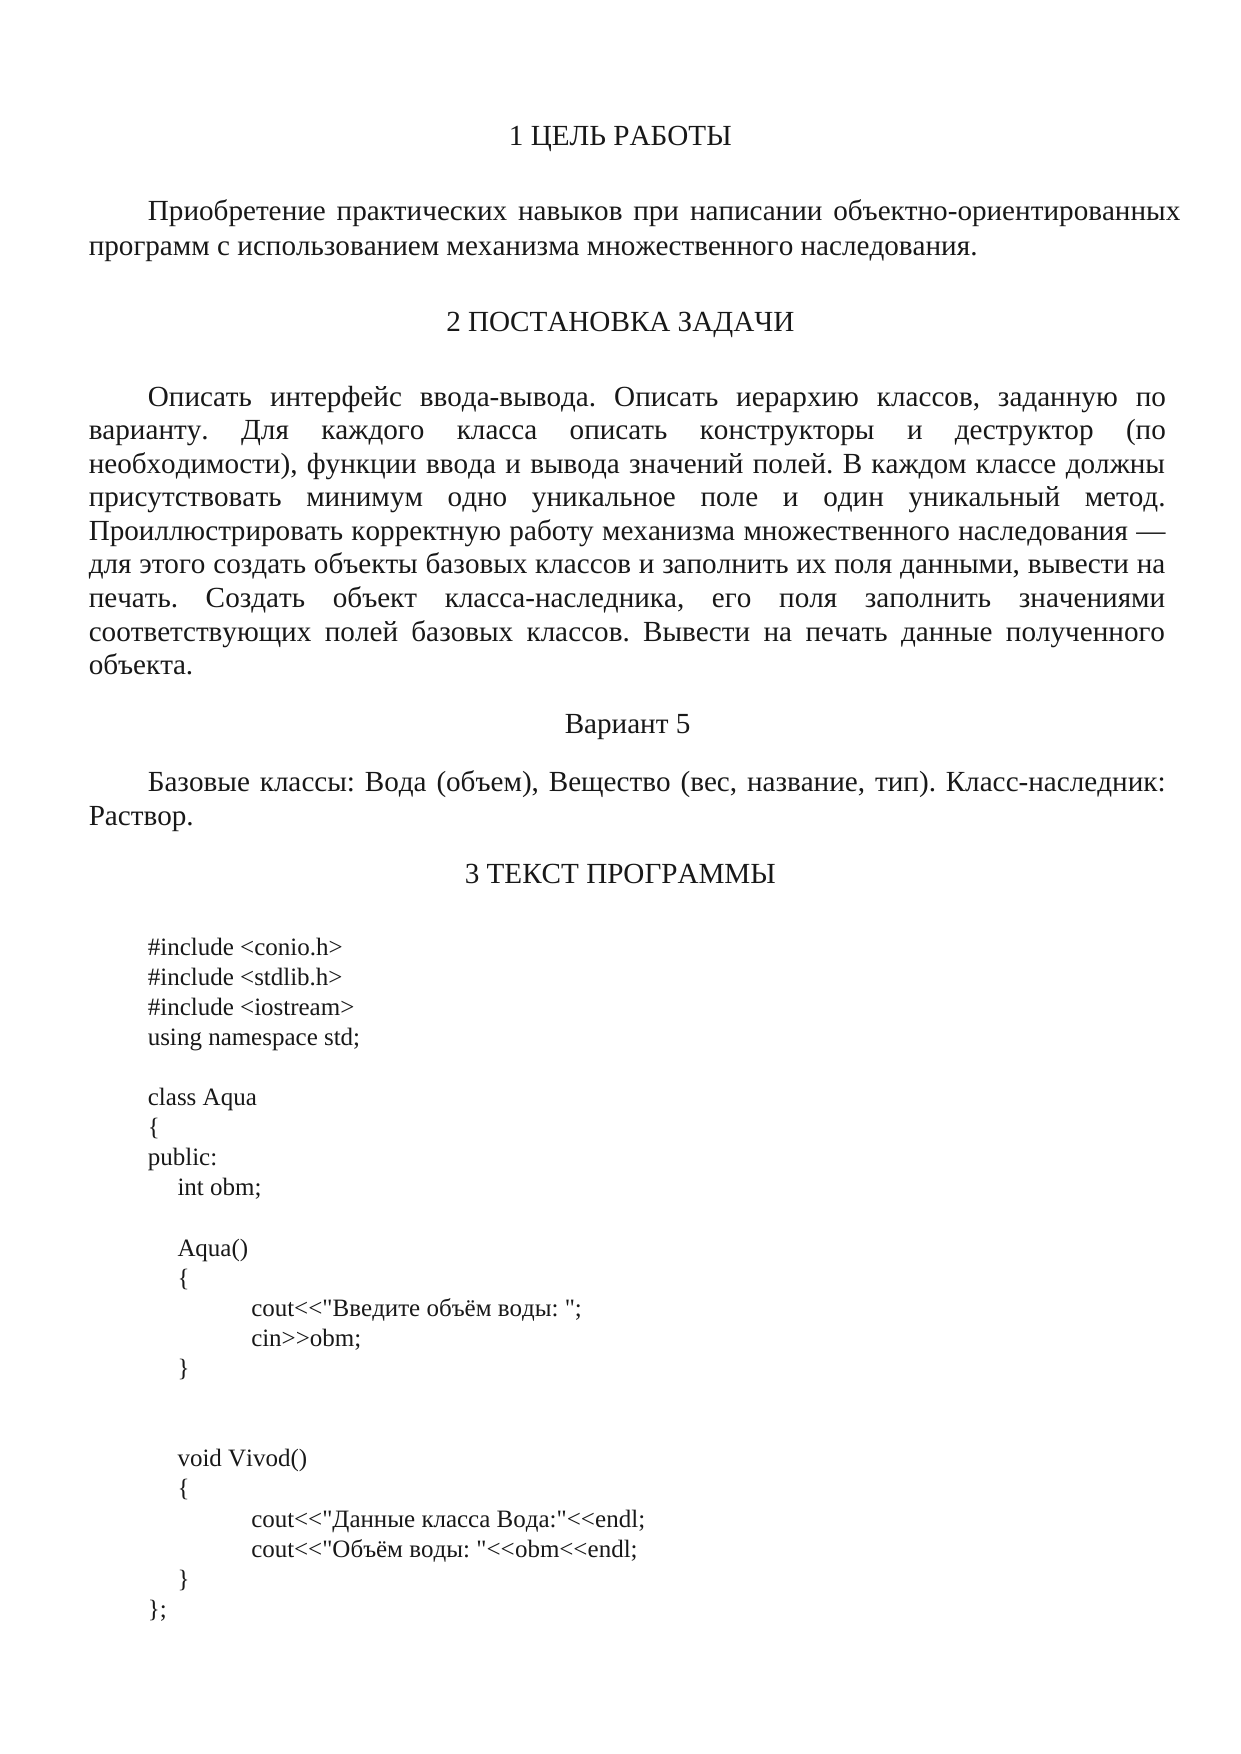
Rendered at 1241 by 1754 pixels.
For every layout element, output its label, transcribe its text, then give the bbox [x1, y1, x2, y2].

text Описать интерфейс ввода-вывода. Описать иерархию классов, заданную по варианту. Для каждого класса описать конструкторы и деструктор (по необходимости), функции ввода и вывода значений полей. В каждом классе должны присутствовать минимум одно уникальное поле и один уникальный метод. Проиллюстрировать корректную работу механизма множественного наследования — для этого создать объекты базовых классов и заполнить их поля данными, вывести на печать. Создать объект класса-наследника, его поля заполнить значениями соответствующих полей базовых классов. Вывести на печать данные полученного объекта. [88, 379, 1166, 681]
text { [88, 1112, 1152, 1141]
text #include <iostream> [88, 992, 1152, 1021]
text } [88, 1564, 1152, 1593]
text 2 ПОСТАНОВКА ЗАДАЧИ [88, 304, 1152, 337]
text cin>>obm; [88, 1323, 1152, 1352]
text using namespace std; [88, 1022, 1152, 1051]
text Базовые классы: Вода (объем), Вещество (вес, название, тип). Класс-наследник: Раствор. [88, 764, 1166, 831]
text int obm; [88, 1172, 1152, 1201]
text { [88, 1473, 1152, 1502]
text 3 ТЕКСТ ПРОГРАММЫ [88, 856, 1152, 890]
text }; [88, 1594, 1152, 1623]
text } [88, 1353, 1152, 1382]
text public: [88, 1142, 1152, 1171]
text class Aqua [88, 1082, 1152, 1111]
text void Vivod() [88, 1443, 1152, 1472]
text Приобретение практических навыков при написании объектно-ориентированных программ с использованием механизма множественного наследования. [88, 193, 1181, 262]
text Aqua() [88, 1233, 1152, 1261]
text cout<<"Данные класса Вода:"<<endl; [88, 1504, 1152, 1532]
text 1 ЦЕЛЬ РАБОТЫ [88, 118, 1152, 152]
text { [88, 1263, 1152, 1292]
text #include <conio.h> [88, 932, 1152, 960]
text Вариант 5 [88, 706, 1166, 739]
text cout<<"Объём воды: "<<obm<<endl; [88, 1534, 1152, 1562]
text #include <stdlib.h> [88, 962, 1152, 991]
text cout<<"Введите объём воды: "; [88, 1293, 1152, 1322]
